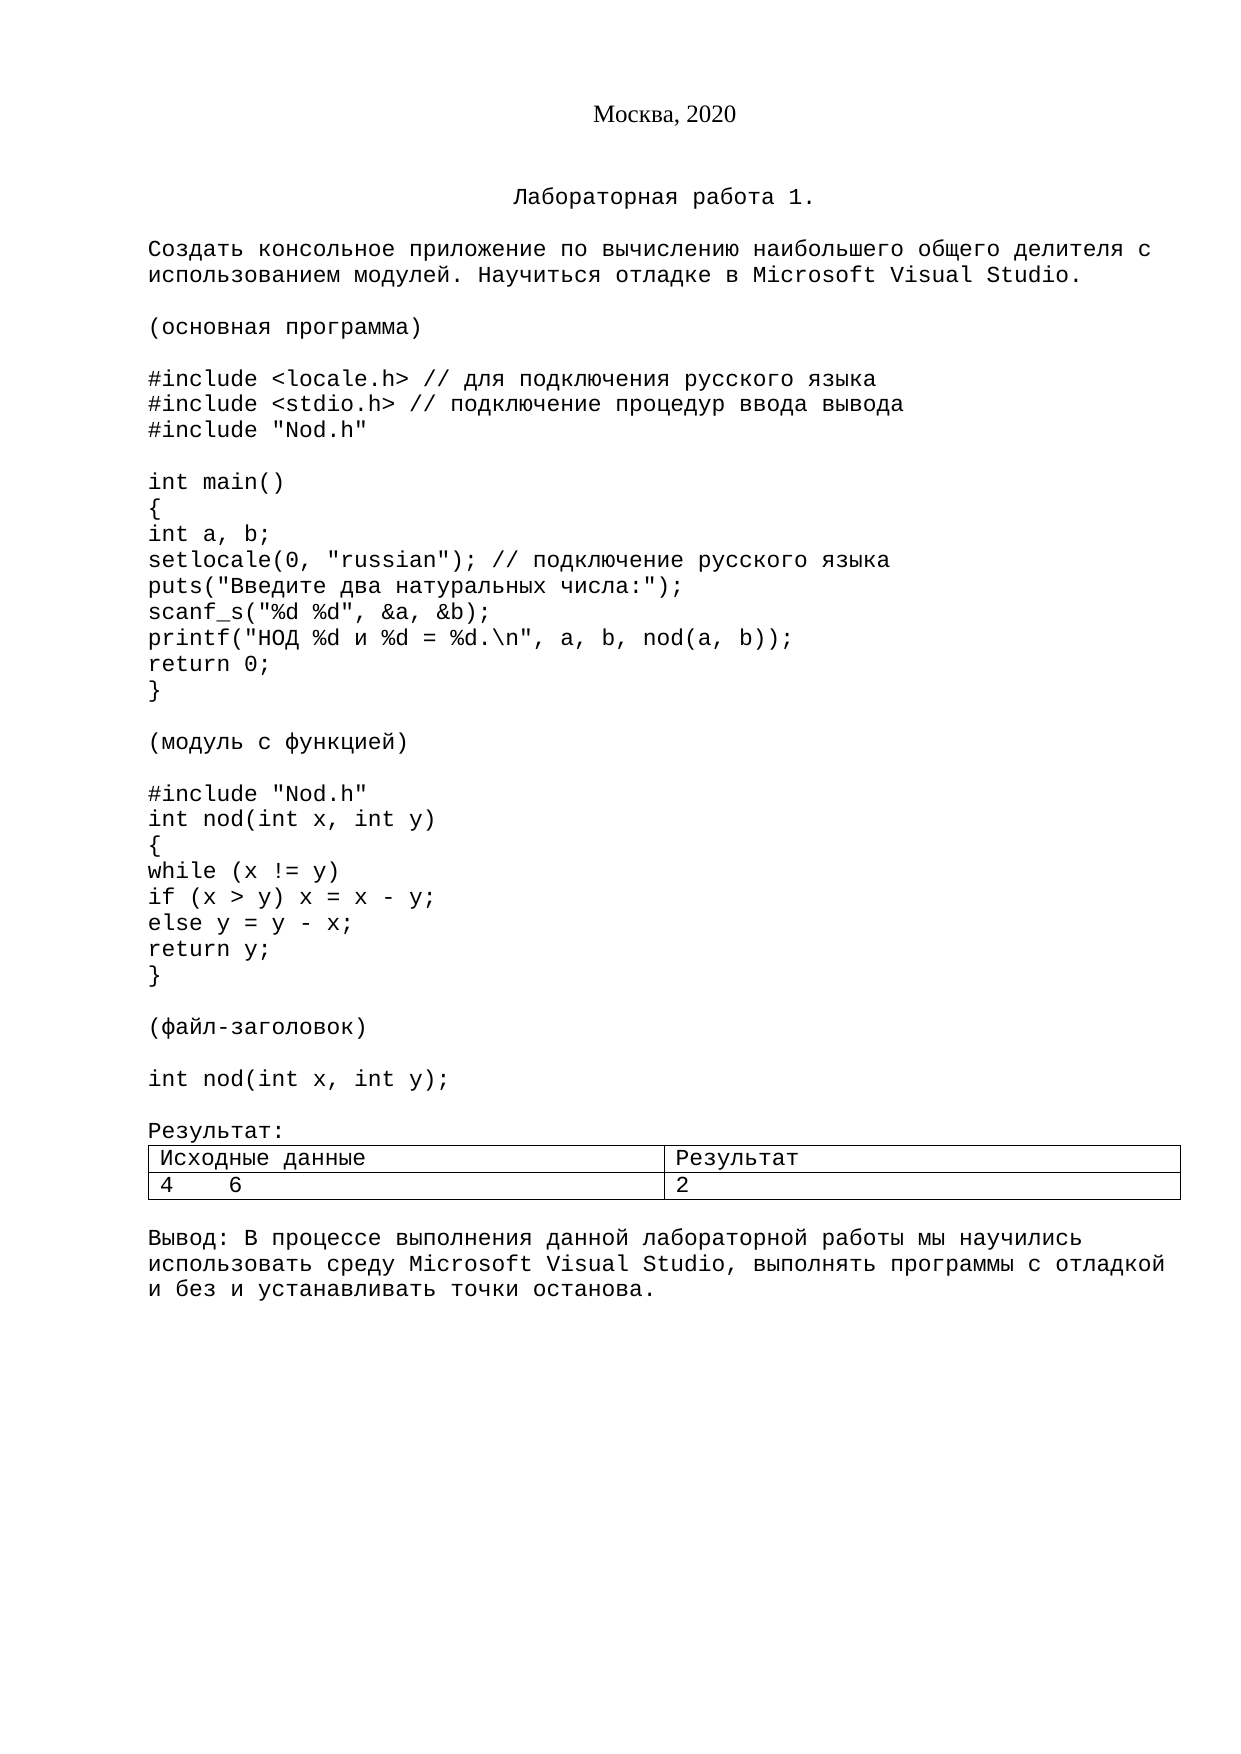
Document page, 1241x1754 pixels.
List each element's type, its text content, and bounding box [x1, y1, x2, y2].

text return y; [148, 937, 1181, 963]
text { [148, 497, 1181, 522]
text int nod(int x, int y) [148, 808, 1181, 834]
table_cell 2 [665, 1173, 1180, 1199]
text (файл-заголовок) [148, 1015, 1181, 1041]
text #include "Nod.h" [148, 419, 1181, 445]
text } [148, 678, 1181, 704]
text } [148, 963, 1181, 989]
text Лабораторная работа 1. [148, 185, 1181, 211]
text { [148, 834, 1181, 860]
table_cell 4 6 [149, 1173, 664, 1199]
text else y = y - x; [148, 912, 1181, 937]
table_header Результат [665, 1146, 1180, 1172]
text (основная программа) [148, 315, 1181, 341]
text #include <stdio.h> // подключение процедур ввода вывода [148, 393, 1181, 419]
text setlocale(0, "russian"); // подключение русского языка [148, 548, 1181, 574]
table_header Исходные данные [149, 1146, 664, 1172]
text #include "Nod.h" [148, 782, 1181, 808]
text int nod(int x, int y); [148, 1067, 1181, 1093]
text Создать консольное приложение по вычислению наибольшего общего делителя с использованием модулей. Научиться отладке в Microsoft Visual Studio. [148, 237, 1181, 289]
text scanf_s("%d %d", &a, &b); [148, 600, 1181, 626]
text Москва, 2020 [148, 99, 1181, 128]
text int a, b; [148, 522, 1181, 548]
text if (x > y) x = x - y; [148, 886, 1181, 912]
text (модуль с функцией) [148, 730, 1181, 756]
text while (x != y) [148, 860, 1181, 886]
text puts("Введите два натуральных числа:"); [148, 574, 1181, 600]
text printf("НОД %d и %d = %d.\n", a, b, nod(a, b)); [148, 626, 1181, 652]
text #include <locale.h> // для подключения русского языка [148, 367, 1181, 393]
text int main() [148, 471, 1181, 497]
text Результат: [148, 1119, 1181, 1145]
text return 0; [148, 652, 1181, 678]
text Вывод: В процессе выполнения данной лабораторной работы мы научились использовать среду Microsoft Visual Studio, выполнять программы с отладкой и без и устанавливать точки останова. [148, 1226, 1181, 1304]
